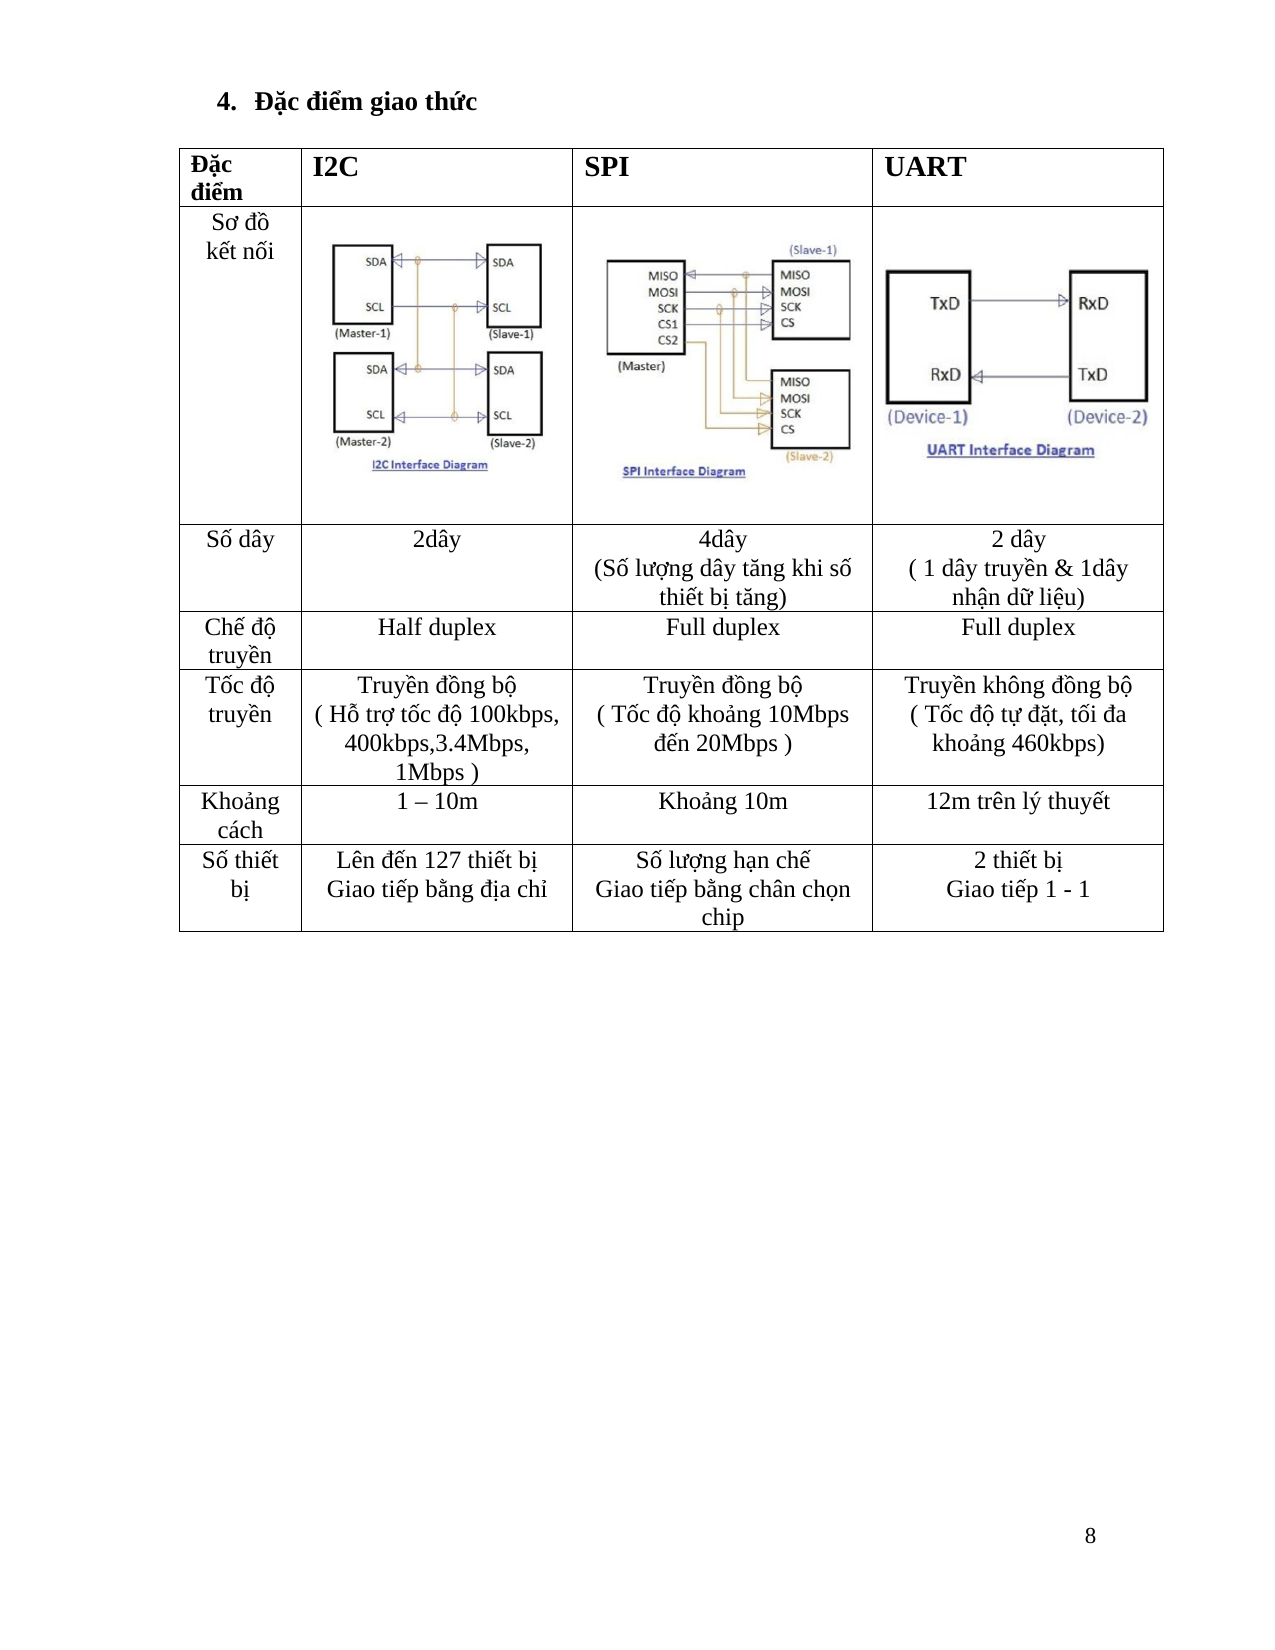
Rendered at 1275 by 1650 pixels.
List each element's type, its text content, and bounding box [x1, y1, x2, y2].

table_cell Khoảng 10m [573, 786, 872, 844]
table_cell Truyền không đồng bộ ( Tốc độ tự đặt, tối đa khoảng 460kbps) [873, 670, 1163, 785]
table_cell Số dây [180, 525, 301, 611]
table_cell 2 dây ( 1 dây truyền & 1dây nhận dữ liệu) [873, 525, 1163, 611]
table_header SPI [573, 149, 872, 206]
list Đặc điểm giao thức [217, 85, 1096, 117]
picture [322, 228, 549, 473]
table_cell 1 – 10m [302, 786, 572, 844]
table_cell Khoảng cách [180, 786, 301, 844]
table_cell Full duplex [873, 612, 1163, 669]
table_cell 12m trên lý thuyết [873, 786, 1163, 844]
table_cell Chế độ truyền [180, 612, 301, 669]
table_cell Số lượng hạn chế Giao tiếp bằng chân chọn chip [573, 845, 872, 931]
table_cell 4dây (Số lượng dây tăng khi số thiết bị tăng) [573, 525, 872, 611]
picture [878, 257, 1150, 464]
table_cell [873, 207, 1163, 523]
table_cell 2dây [302, 525, 572, 611]
table_cell Sơ đồ kết nối [180, 207, 301, 523]
picture [597, 229, 857, 483]
table_header I2C [302, 149, 572, 206]
table_header Đặc điểm [180, 149, 301, 206]
table_header UART [873, 149, 1163, 206]
table_cell [302, 207, 572, 523]
table_cell [573, 207, 872, 523]
table_cell Half duplex [302, 612, 572, 669]
table_cell Lên đến 127 thiết bị Giao tiếp bằng địa chỉ [302, 845, 572, 931]
table_cell Full duplex [573, 612, 872, 669]
table_cell Truyền đồng bộ ( Tốc độ khoảng 10Mbps đến 20Mbps ) [573, 670, 872, 785]
table_cell Tốc độ truyền [180, 670, 301, 785]
table_cell Truyền đồng bộ ( Hỗ trợ tốc độ 100kbps, 400kbps,3.4Mbps, 1Mbps ) [302, 670, 572, 785]
table_cell Số thiết bị [180, 845, 301, 931]
table_cell 2 thiết bị Giao tiếp 1 - 1 [873, 845, 1163, 931]
